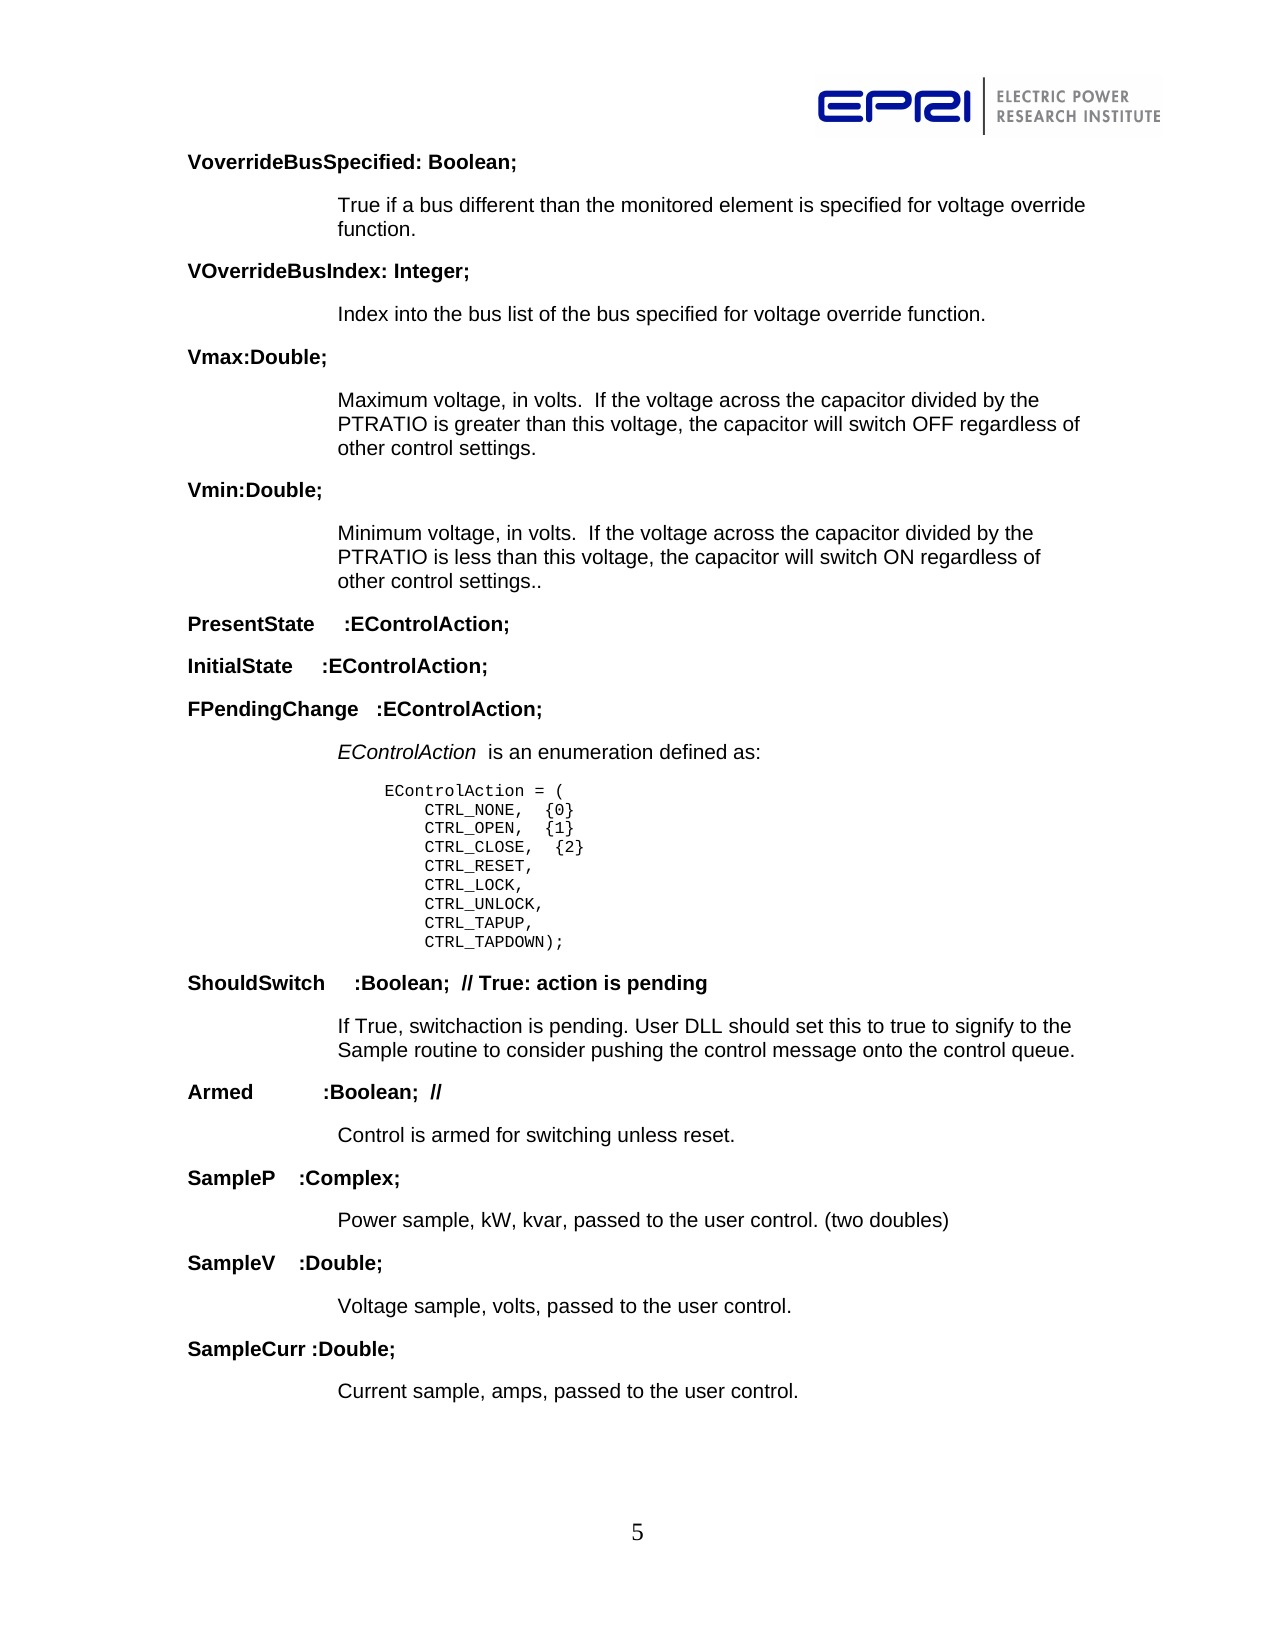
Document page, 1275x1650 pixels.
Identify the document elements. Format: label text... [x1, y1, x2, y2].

text VoverrideBusSpecified: Boolean; [187, 150, 1087, 174]
text Voltage sample, volts, passed to the user control. [337, 1294, 1087, 1318]
text FPendingChange :EControlAction; [187, 697, 1087, 721]
picture [815, 74, 1163, 138]
text Vmin:Double; [187, 478, 1087, 502]
text CTRL_LOCK, [384, 877, 1087, 895]
text CTRL_OPEN, {1} [384, 820, 1087, 839]
text Control is armed for switching unless reset. [337, 1123, 1087, 1147]
text InitialState :EControlAction; [187, 654, 1087, 678]
text Maximum voltage, in volts. If the voltage across the capacitor divided by the PTRATIO is greater than this voltage, the capacitor will switch OFF regardless of other control settings. [337, 387, 1087, 459]
text Power sample, kW, kvar, passed to the user control. (two doubles) [337, 1208, 1087, 1232]
text CTRL_CLOSE, {2} [384, 839, 1087, 858]
text True if a bus different than the monitored element is specified for voltage override function. [337, 193, 1087, 241]
text CTRL_TAPUP, [384, 914, 1087, 933]
text CTRL_TAPDOWN); [384, 933, 1087, 952]
text Index into the bus list of the bus specified for voltage override function. [337, 302, 1087, 326]
text If True, switchaction is pending. User DLL should set this to true to signify to the Sample routine to consider pushing the control message onto the control queue. [337, 1013, 1087, 1061]
text Vmax:Double; [187, 345, 1087, 369]
text CTRL_RESET, [384, 858, 1087, 877]
text SampleP :Complex; [187, 1166, 1087, 1189]
text Current sample, amps, passed to the user control. [337, 1379, 1087, 1403]
text ShouldSwitch :Boolean; // True: action is pending [187, 971, 1087, 995]
text EControlAction is an enumeration defined as: [337, 739, 1087, 763]
text CTRL_UNLOCK, [384, 895, 1087, 914]
text Armed :Boolean; // [187, 1080, 1087, 1104]
text VOverrideBusIndex: Integer; [187, 259, 1087, 283]
text SampleV :Double; [187, 1251, 1087, 1275]
text CTRL_NONE, {0} [384, 801, 1087, 820]
text Minimum voltage, in volts. If the voltage across the capacitor divided by the PTRATIO is less than this voltage, the capacitor will switch ON regardless of other control settings.. [337, 521, 1087, 593]
text EControlAction = ( [384, 782, 1087, 801]
text PresentState :EControlAction; [187, 611, 1087, 635]
text SampleCurr :Double; [187, 1336, 1087, 1360]
